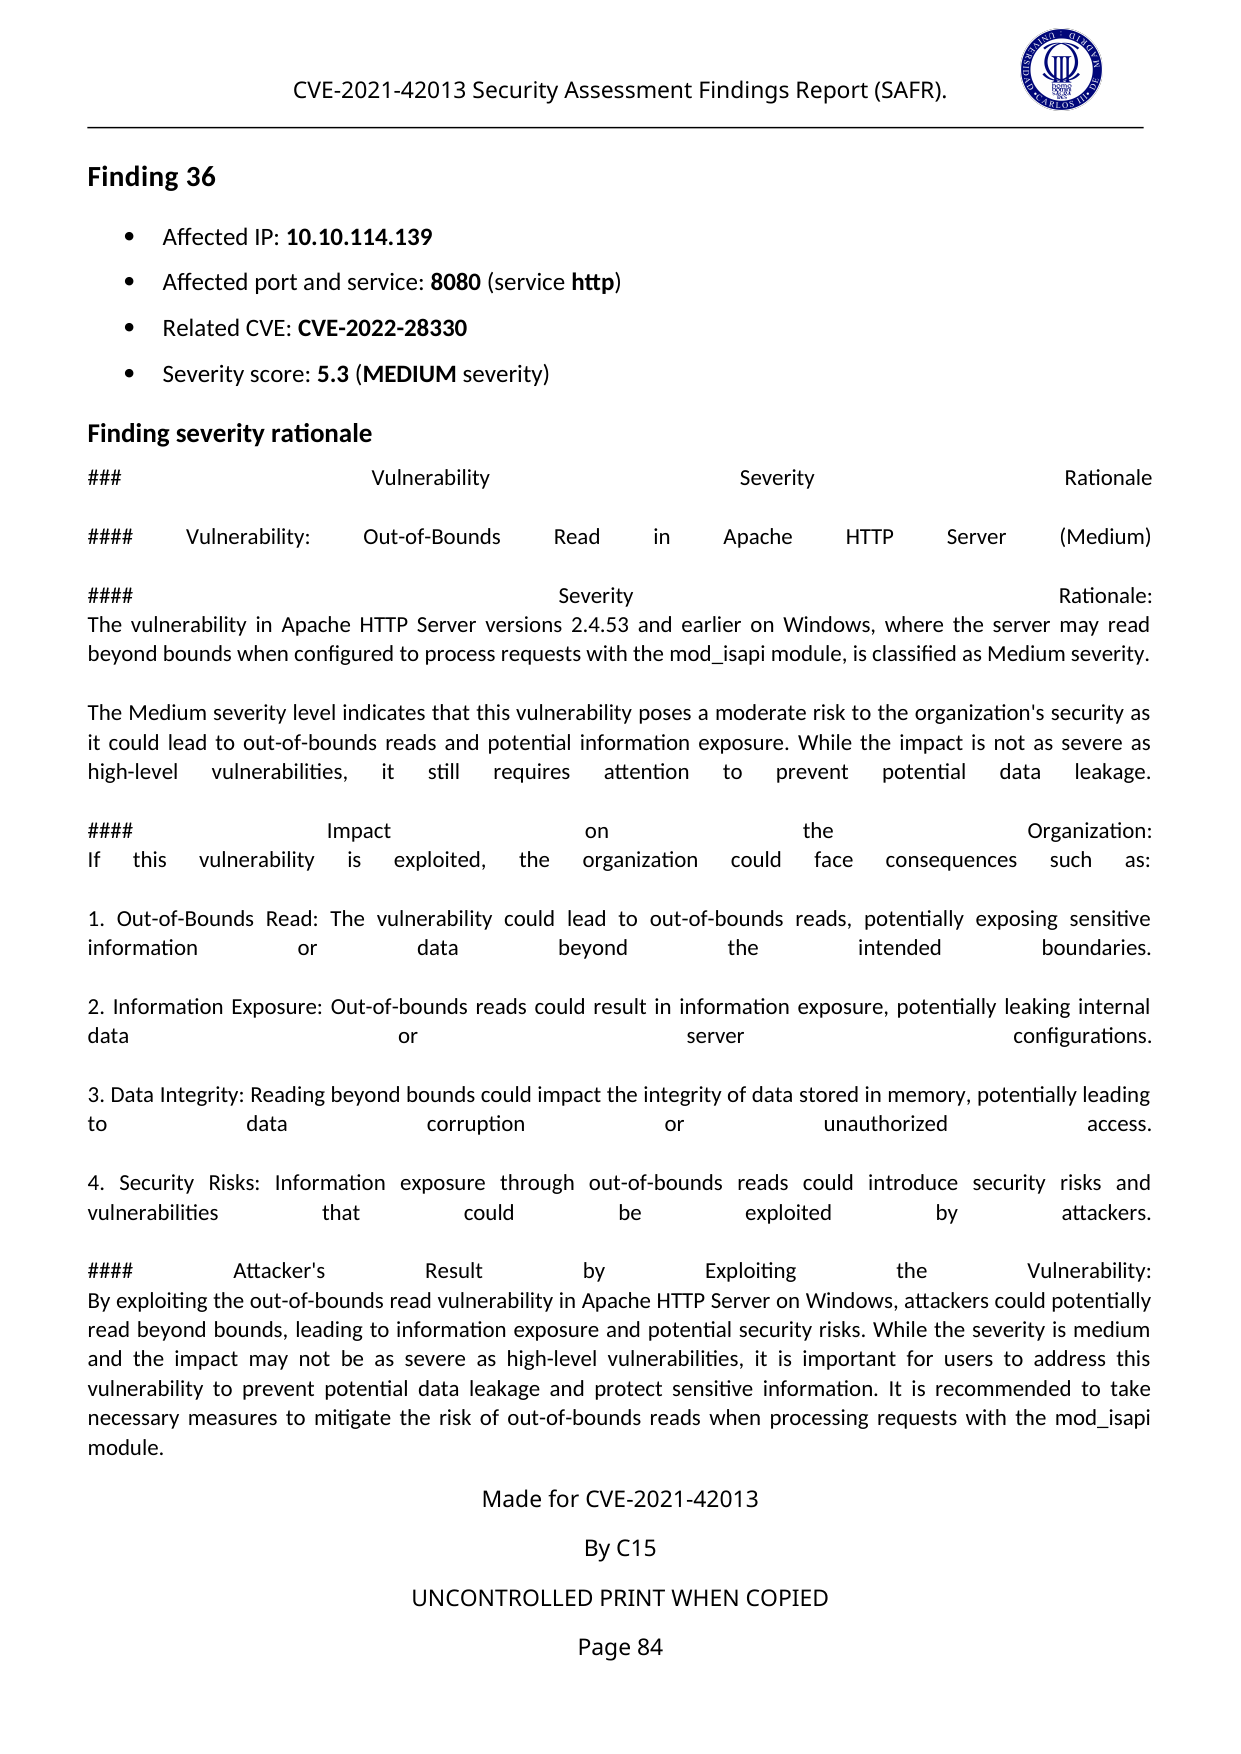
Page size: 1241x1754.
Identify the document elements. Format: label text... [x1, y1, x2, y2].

list Related CVE: CVE-2022-28330 [125, 312, 1153, 343]
list Affected IP: 10.10.114.139 [125, 221, 1153, 251]
subtitle Finding severity rationale [87, 416, 1153, 449]
subtitle Finding 36 [87, 158, 1153, 194]
list Affected port and service: 8080 (service http) [125, 266, 1153, 297]
list Severity score: 5.3 (MEDIUM severity) [125, 358, 1153, 388]
text ### Vulnerability Severity Rationale #### Vulnerability: Out-of-Bounds Read in Apache HTTP Server (Medium) #### Severity Rationale: The vulnerability in Apache HTTP Server versions 2.4.53 and earlier on Windows, where the server may read beyond bounds when configured to process requests with the mod_isapi module, is classified as Medium severity. The Medium severity level indicates that this vulnerability poses a moderate risk to the organization's security as it could lead to out-of-bounds reads and potential information exposure. While the impact is not as severe as high-level vulnerabilities, it still requires attention to prevent potential data leakage. #### Impact on the Organization: If this vulnerability is exploited, the organization could face consequences such as: 1. Out-of-Bounds Read: The vulnerability could lead to out-of-bounds reads, potentially exposing sensitive information or data beyond the intended boundaries. 2. Information Exposure: Out-of-bounds reads could result in information exposure, potentially leaking internal data or server configurations. 3. Data Integrity: Reading beyond bounds could impact the integrity of data stored in memory, potentially leading to data corruption or unauthorized access. 4. Security Risks: Information exposure through out-of-bounds reads could introduce security risks and vulnerabilities that could be exploited by attackers. #### Attacker's Result by Exploiting the Vulnerability: By exploiting the out-of-bounds read vulnerability in Apache HTTP Server on Windows, attackers could potentially read beyond bounds, leading to information exposure and potential security risks. While the severity is medium and the impact may not be as severe as high-level vulnerabilities, it is important for users to address this vulnerability to prevent potential data leakage and protect sensitive information. It is recommended to take necessary measures to mitigate the risk of out-of-bounds reads when processing requests with the mod_isapi module. [87, 463, 1153, 1461]
picture [1020, 28, 1103, 111]
